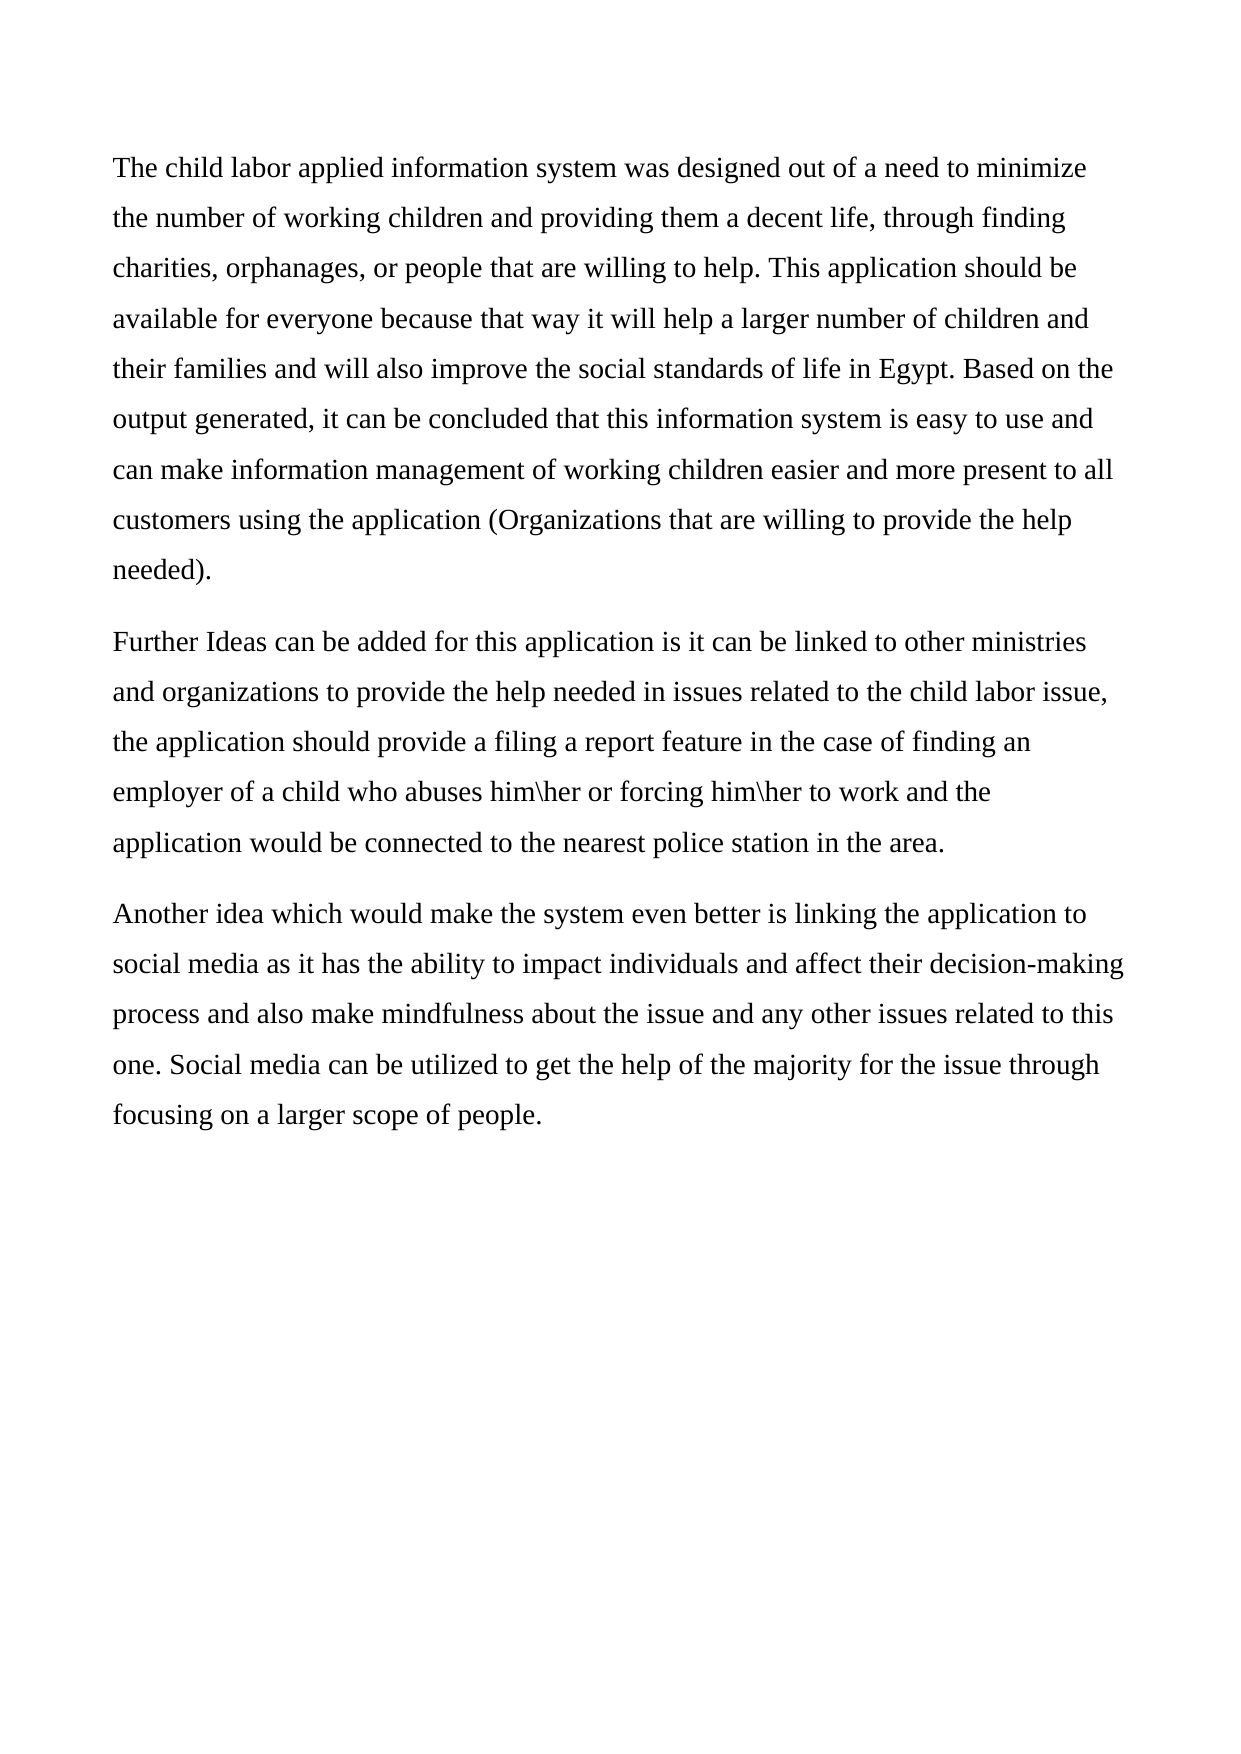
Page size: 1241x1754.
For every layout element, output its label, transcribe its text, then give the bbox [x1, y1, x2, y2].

text Another idea which would make the system even better is linking the application to social media as it has the ability to impact individuals and affect their decision-making process and also make mindfulness about the issue and any other issues related to this one. Social media can be utilized to get the help of the majority for the issue through focusing on a larger scope of people. [112, 896, 1128, 1131]
text Further Ideas can be added for this application is it can be linked to other ministries and organizations to provide the help needed in issues related to the child labor issue, the application should provide a filing a report feature in the case of finding an employer of a child who abuses him\her or forcing him\her to work and the application would be connected to the nearest police station in the area. [112, 624, 1128, 858]
text The child labor applied information system was designed out of a need to minimize the number of working children and providing them a decent life, through finding charities, orphanages, or people that are willing to help. This application should be available for everyone because that way it will help a larger number of children and their families and will also improve the social standards of life in Egypt. Based on the output generated, it can be concluded that this information system is easy to use and can make information management of working children easier and more present to all customers using the application (Organizations that are willing to provide the help needed). [112, 150, 1128, 586]
